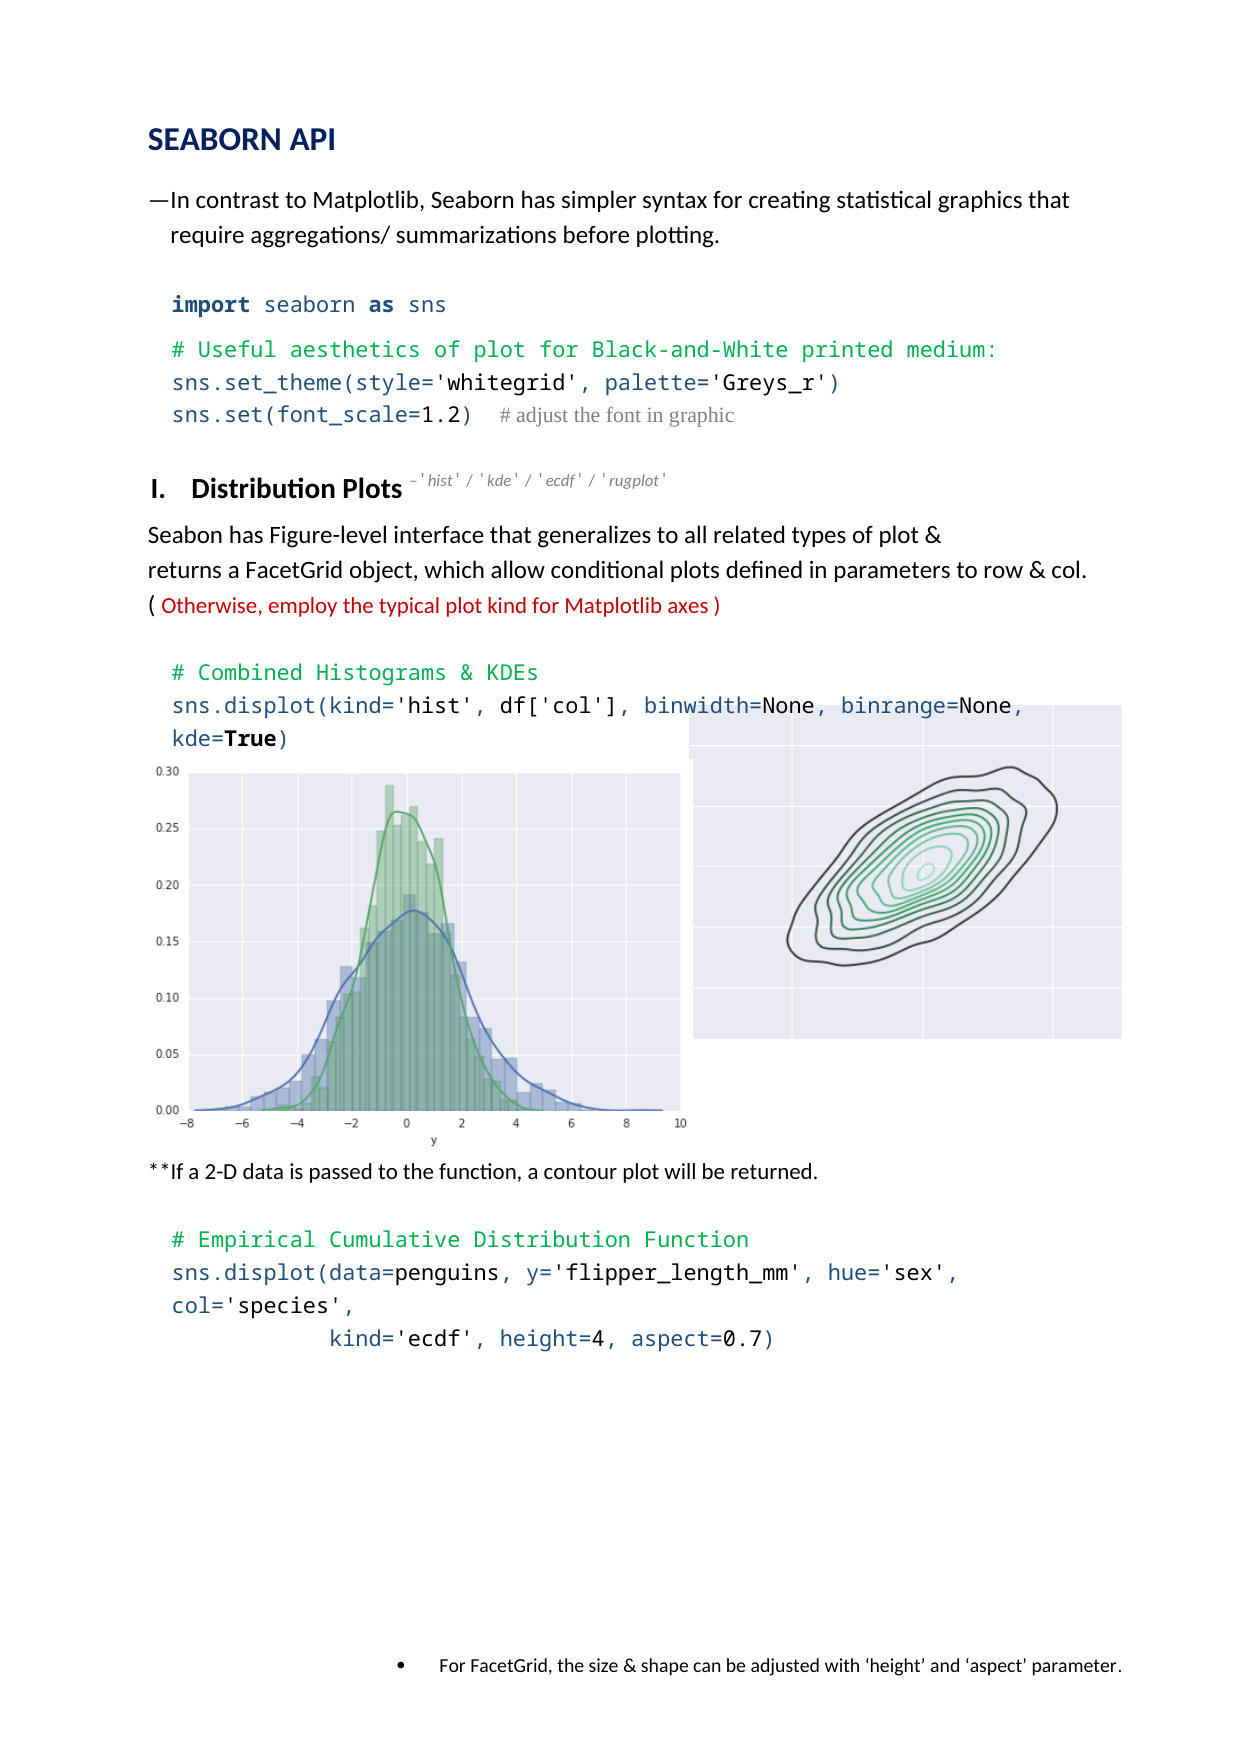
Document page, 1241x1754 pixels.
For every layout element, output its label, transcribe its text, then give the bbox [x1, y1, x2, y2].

text sns.set(font_scale=1.2) # adjust the font in graphic [171, 399, 1122, 429]
subtitle Distribution Plots –'hist' / 'kde' / 'ecdf' / 'rugplot' [166, 467, 1122, 507]
text sns.displot(kind='hist', df['col'], binwidth=None, binrange=None, kde=True) [171, 690, 1122, 752]
text # Combined Histograms & KDEs [171, 657, 1122, 687]
text —In contrast to Matplotlib, Seaborn has simpler syntax for creating statistical graphics that require aggregations/ summarizations before plotting. [148, 184, 1122, 249]
text kind='ecdf', height=4, aspect=0.7) [171, 1322, 1122, 1352]
text # Empirical Cumulative Distribution Function [171, 1224, 1122, 1254]
text sns.set_theme(style='whitegrid', palette='Greys_r') [171, 367, 1122, 397]
text import seaborn as sns [171, 289, 1122, 319]
text **If a 2-D data is passed to the function, a contour plot will be returned. [148, 1157, 1122, 1185]
text # Useful aesthetics of plot for Black-and-White printed medium: [171, 334, 1122, 364]
text sns.displot(data=penguins, y='flipper_length_mm', hue='sex', col='species', [171, 1257, 1122, 1319]
text Seabon has Figure-level interface that generalizes to all related types of plot & returns a FacetGrid object, which allow conditional plots defined in parameters to row & col. [148, 519, 1122, 585]
text ( Otherwise, employ the typical plot kind for Matplotlib axes ) [148, 589, 1122, 620]
subtitle Seaborn API [148, 118, 1122, 159]
